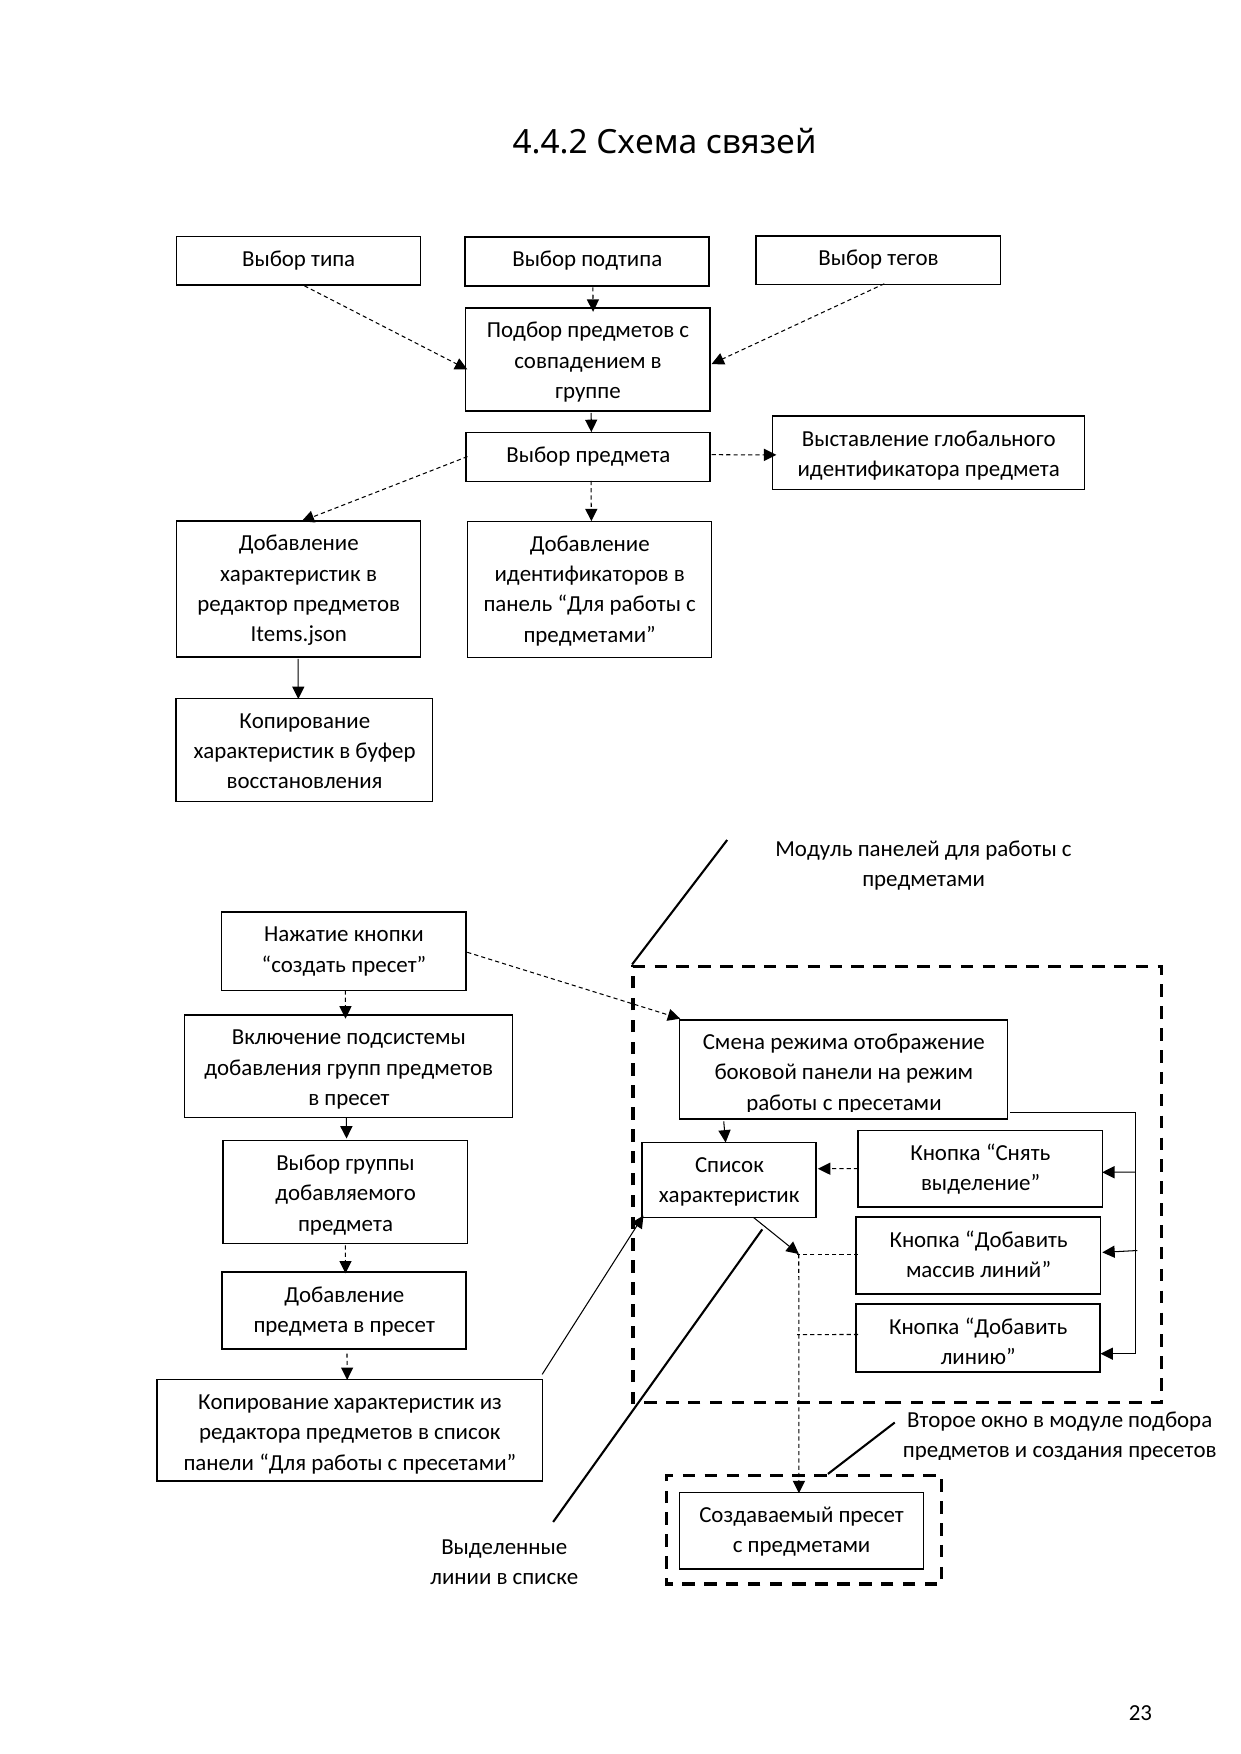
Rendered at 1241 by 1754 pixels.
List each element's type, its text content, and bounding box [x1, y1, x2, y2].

text 4.4.2 Схема связей [177, 118, 1152, 163]
